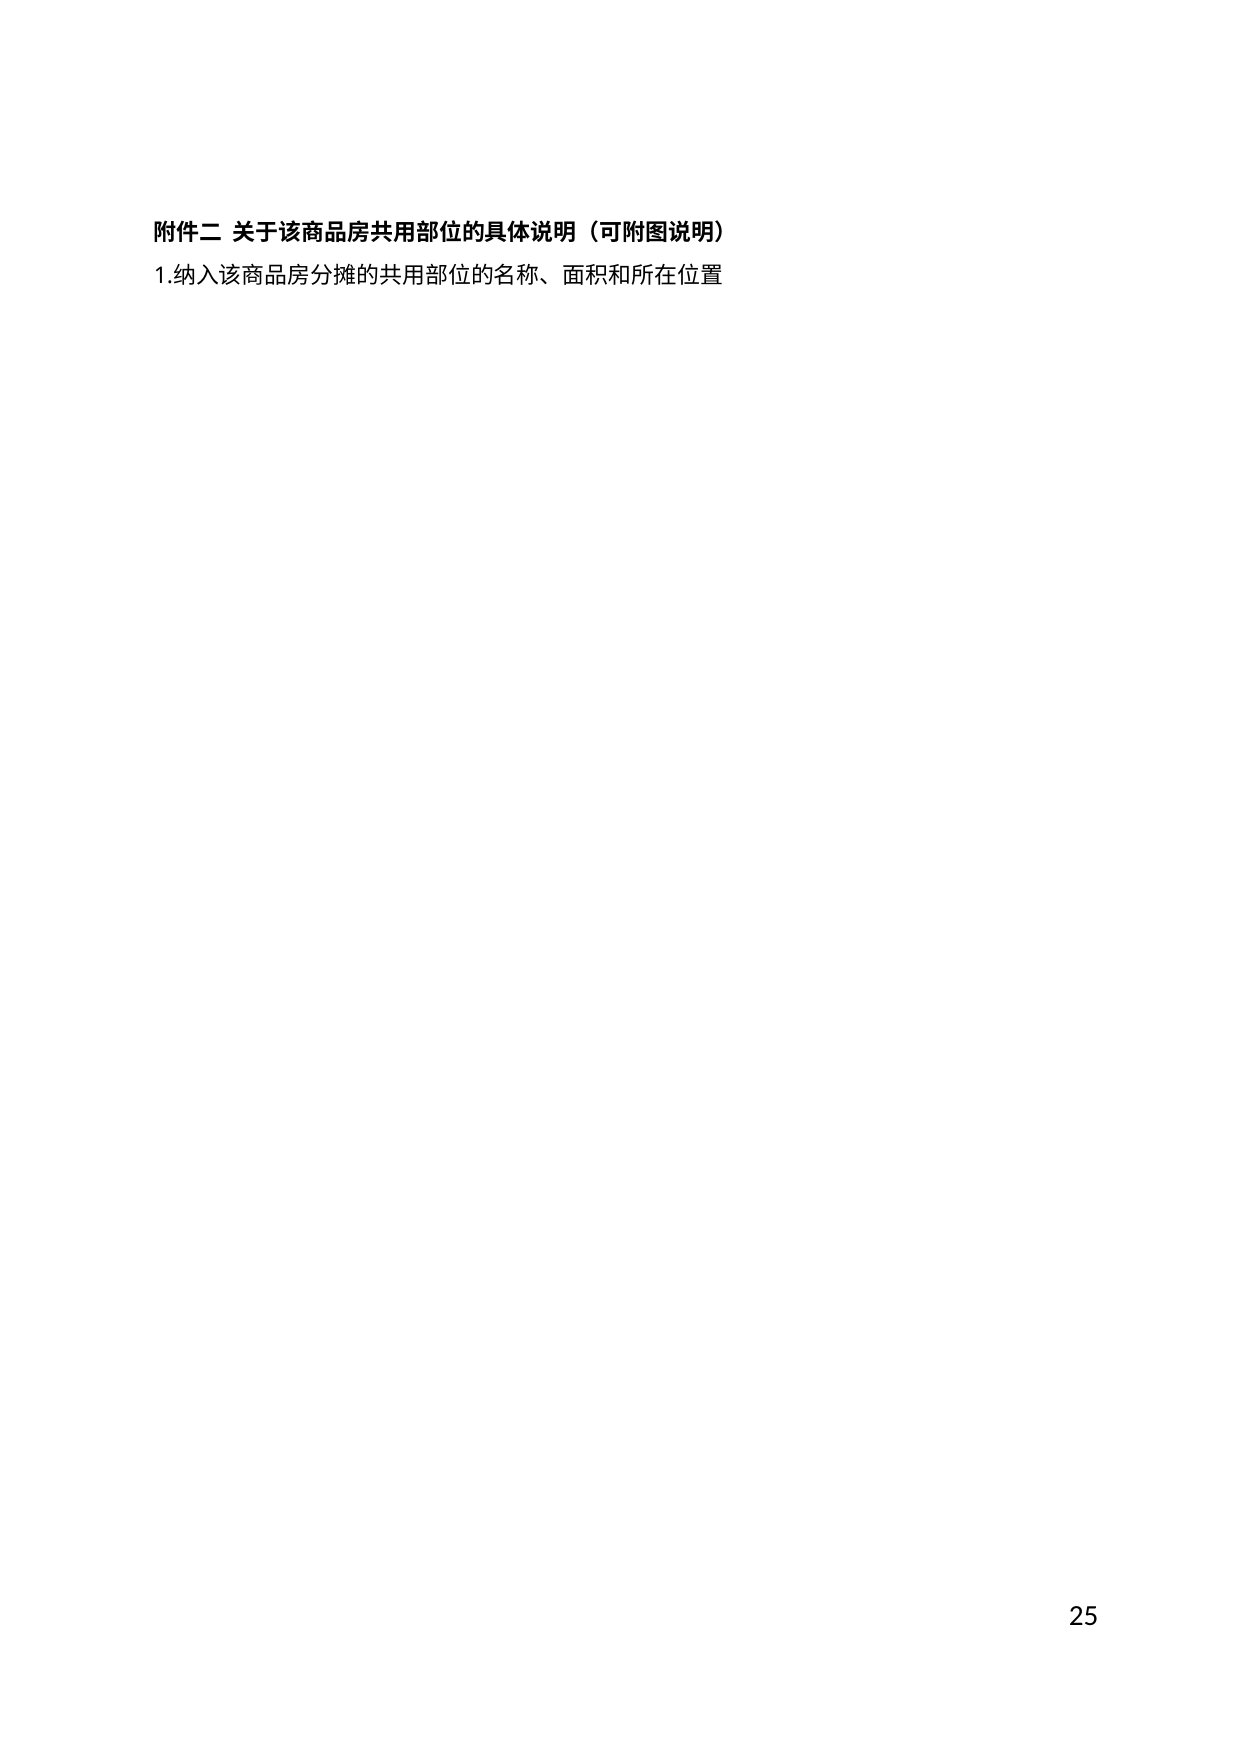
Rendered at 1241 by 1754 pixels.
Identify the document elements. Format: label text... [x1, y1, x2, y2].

text 附件二 关于该商品房共用部位的具体说明（可附图说明） [153, 203, 1098, 247]
text 1.纳入该商品房分摊的共用部位的名称、面积和所在位置 [153, 247, 1098, 291]
